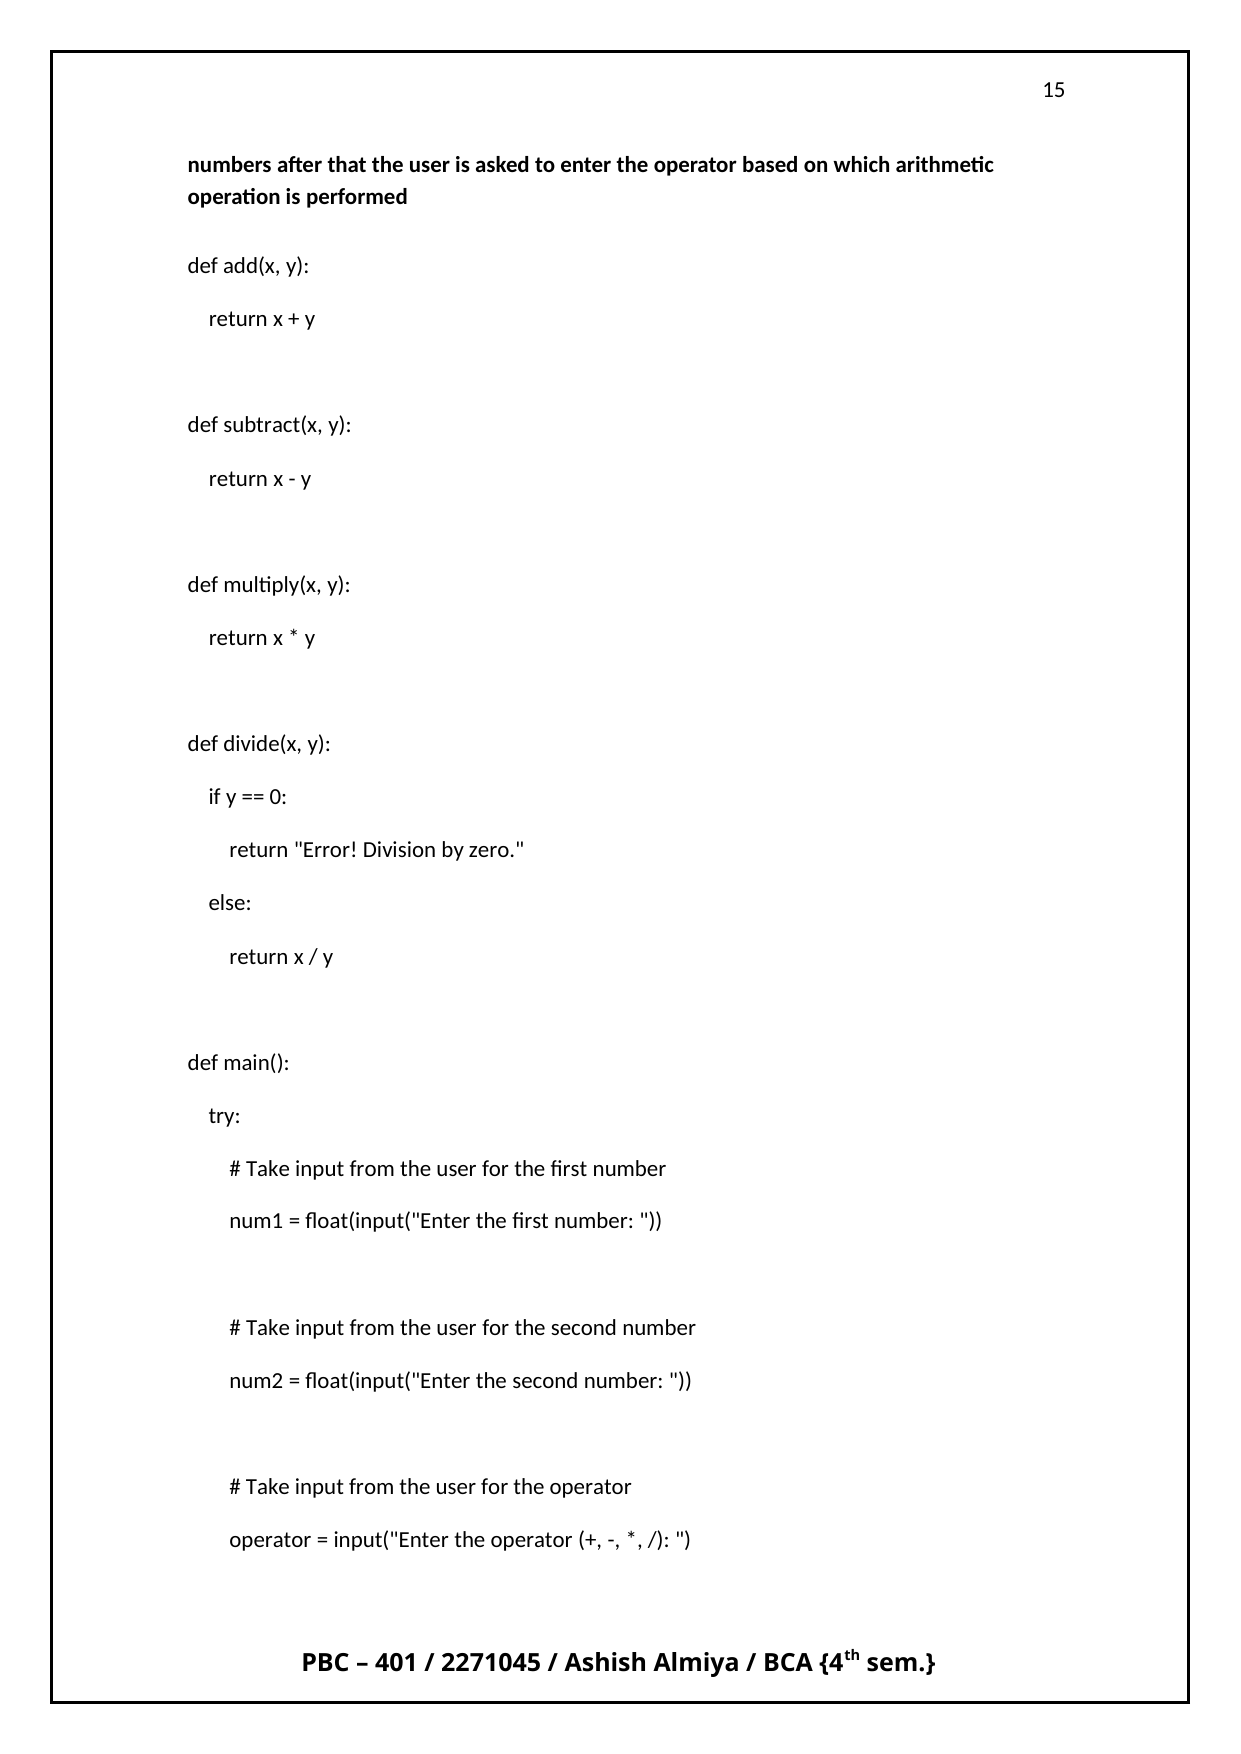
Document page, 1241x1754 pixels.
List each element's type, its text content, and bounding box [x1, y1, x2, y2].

text try: [208, 1101, 1065, 1129]
text if y == 0: [208, 782, 1065, 810]
text # Take input from the user for the first number num1 = float(input("Enter the first number: ")) [229, 1154, 684, 1234]
text return x * y [171, 623, 315, 651]
text def add(x, y): [171, 251, 309, 279]
text def subtract(x, y): [187, 411, 1065, 439]
text return x - y [171, 464, 311, 492]
text return "Error! Division by zero." else: [208, 835, 553, 917]
text return x / y [229, 942, 1065, 970]
text return x + y [171, 304, 315, 332]
text # Take input from the user for the operator operator = input("Enter the operator (+, -, *, /): ") [229, 1472, 695, 1553]
text def multiply(x, y): [187, 570, 1065, 598]
text # Take input from the user for the second number num2 = float(input("Enter the second number: ")) [229, 1313, 723, 1394]
text def main(): [187, 1048, 1065, 1076]
text numbers after that the user is asked to enter the operator based on which arithmetic operation is performed [187, 150, 1065, 210]
text def divide(x, y): [187, 729, 1065, 757]
